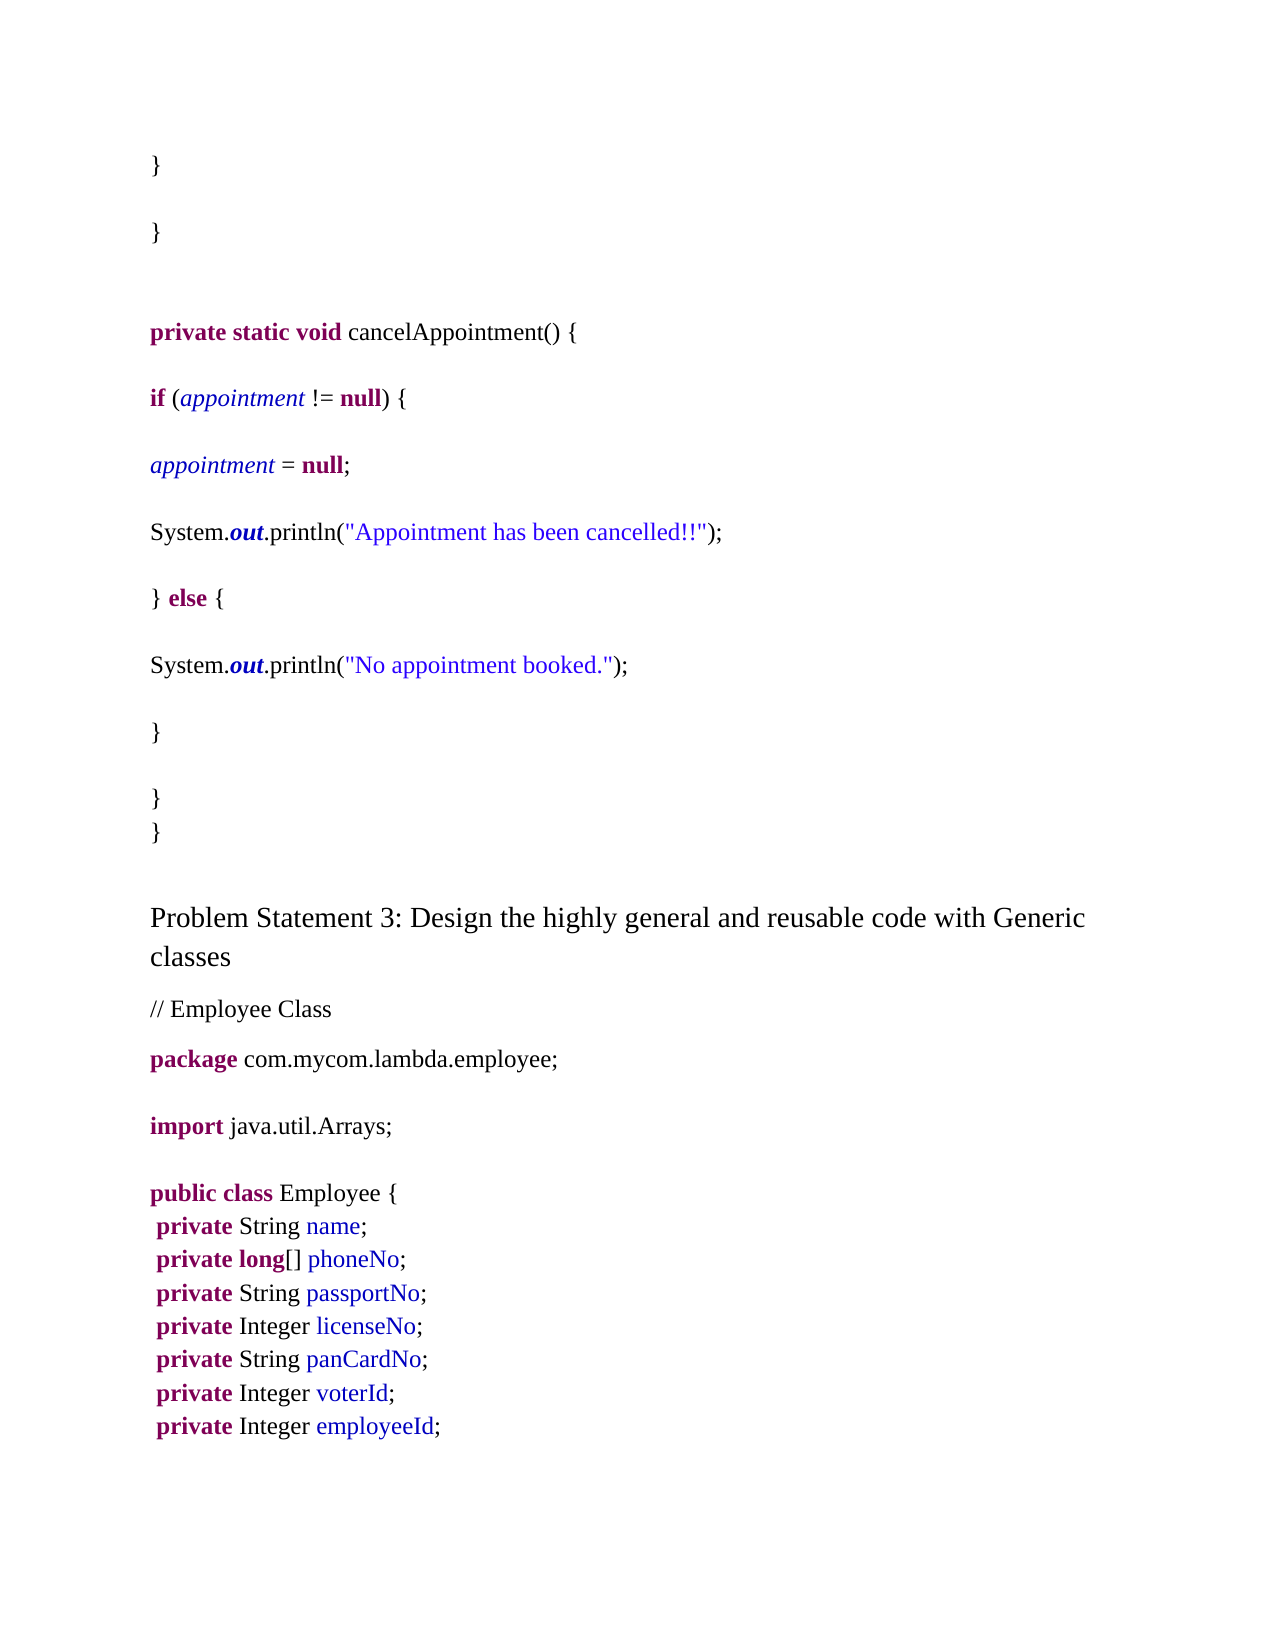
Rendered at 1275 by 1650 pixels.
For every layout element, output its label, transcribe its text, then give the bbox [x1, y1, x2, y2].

text private Integer employeeId; [150, 1411, 1125, 1440]
text private static void cancelAppointment() { [150, 317, 1125, 345]
text } [150, 817, 1125, 845]
text private String name; [150, 1211, 1125, 1240]
text import java.util.Arrays; [150, 1111, 1125, 1140]
text private String panCardNo; [150, 1344, 1125, 1373]
text Problem Statement 3: Design the highly general and reusable code with Generic classes [150, 900, 1125, 972]
text // Employee Class [150, 994, 1125, 1023]
text } [150, 717, 1125, 745]
text } [150, 150, 1125, 179]
text appointment = null; [150, 450, 1125, 479]
text private Integer voterId; [150, 1378, 1125, 1406]
text } [150, 217, 1125, 245]
text public class Employee { [150, 1178, 1125, 1206]
text } else { [150, 583, 1125, 612]
text } [150, 783, 1125, 812]
text private long[] phoneNo; [150, 1244, 1125, 1273]
text private String passportNo; [150, 1278, 1125, 1306]
text private Integer licenseNo; [150, 1311, 1125, 1340]
text if (appointment != null) { [150, 383, 1125, 412]
text package com.mycom.lambda.employee; [150, 1044, 1125, 1073]
text System.out.println("No appointment booked."); [150, 650, 1125, 679]
text System.out.println("Appointment has been cancelled!!"); [150, 517, 1125, 545]
